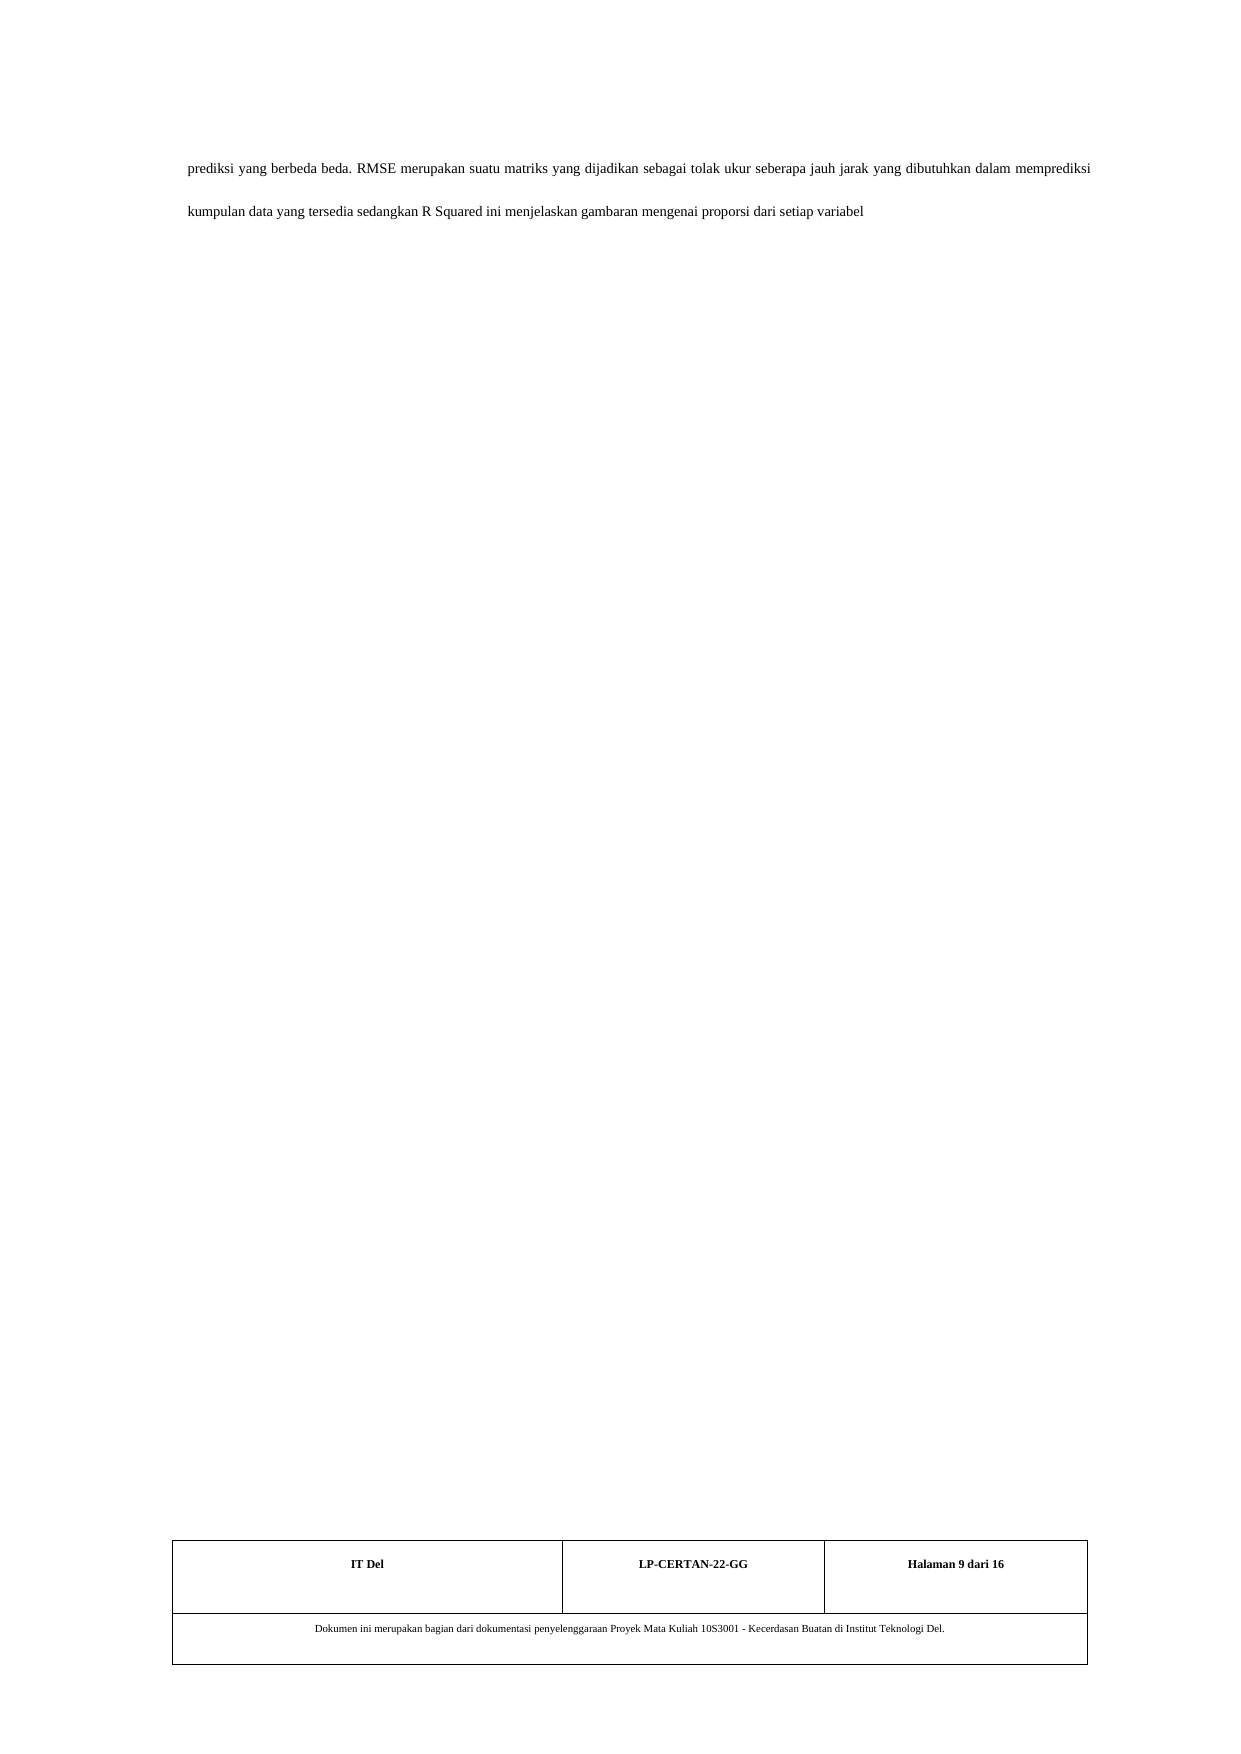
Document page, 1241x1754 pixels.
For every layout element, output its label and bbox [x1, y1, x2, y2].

text [187, 148, 1092, 219]
